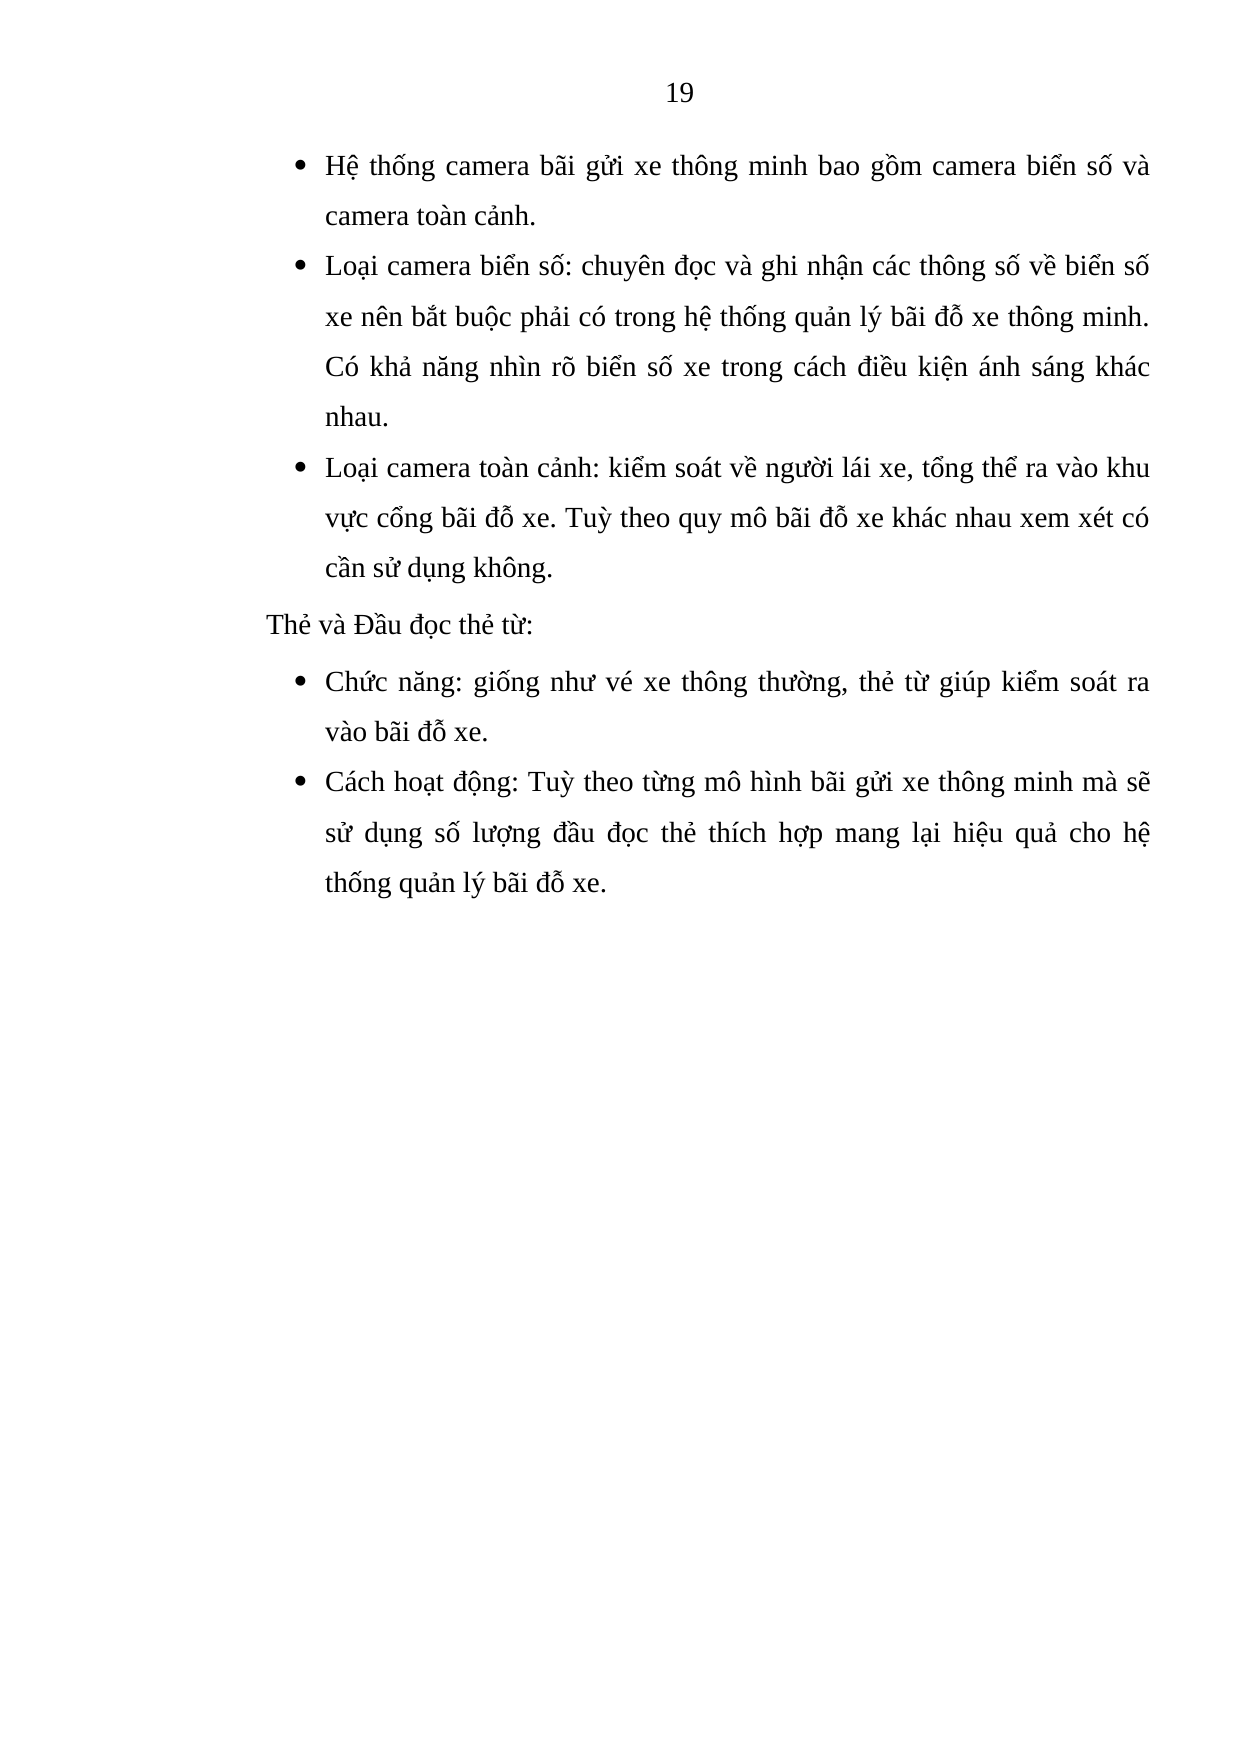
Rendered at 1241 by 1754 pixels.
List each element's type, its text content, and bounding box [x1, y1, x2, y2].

list Loại camera toàn cảnh: kiểm soát về người lái xe, tổng thể ra vào khu vực cổng bãi đỗ xe. Tuỳ theo quy mô bãi đỗ xe khác nhau xem xét có cần sử dụng không. [295, 450, 1152, 584]
list Chức năng: giống như vé xe thông thường, thẻ từ giúp kiểm soát ra vào bãi đỗ xe. [295, 664, 1152, 748]
list Loại camera biển số: chuyên đọc và ghi nhận các thông số về biển số xe nên bắt buộc phải có trong hệ thống quản lý bãi đỗ xe thông minh. Có khả năng nhìn rõ biển số xe trong cách điều kiện ánh sáng khác nhau. [295, 248, 1152, 433]
text Thẻ và Đầu đọc thẻ từ: [244, 607, 1152, 641]
list Cách hoạt động: Tuỳ theo từng mô hình bãi gửi xe thông minh mà sẽ sử dụng số lượng đầu đọc thẻ thích hợp mang lại hiệu quả cho hệ thống quản lý bãi đỗ xe. [295, 764, 1152, 899]
list Hệ thống camera bãi gửi xe thông minh bao gồm camera biển số và camera toàn cảnh. [295, 148, 1152, 232]
